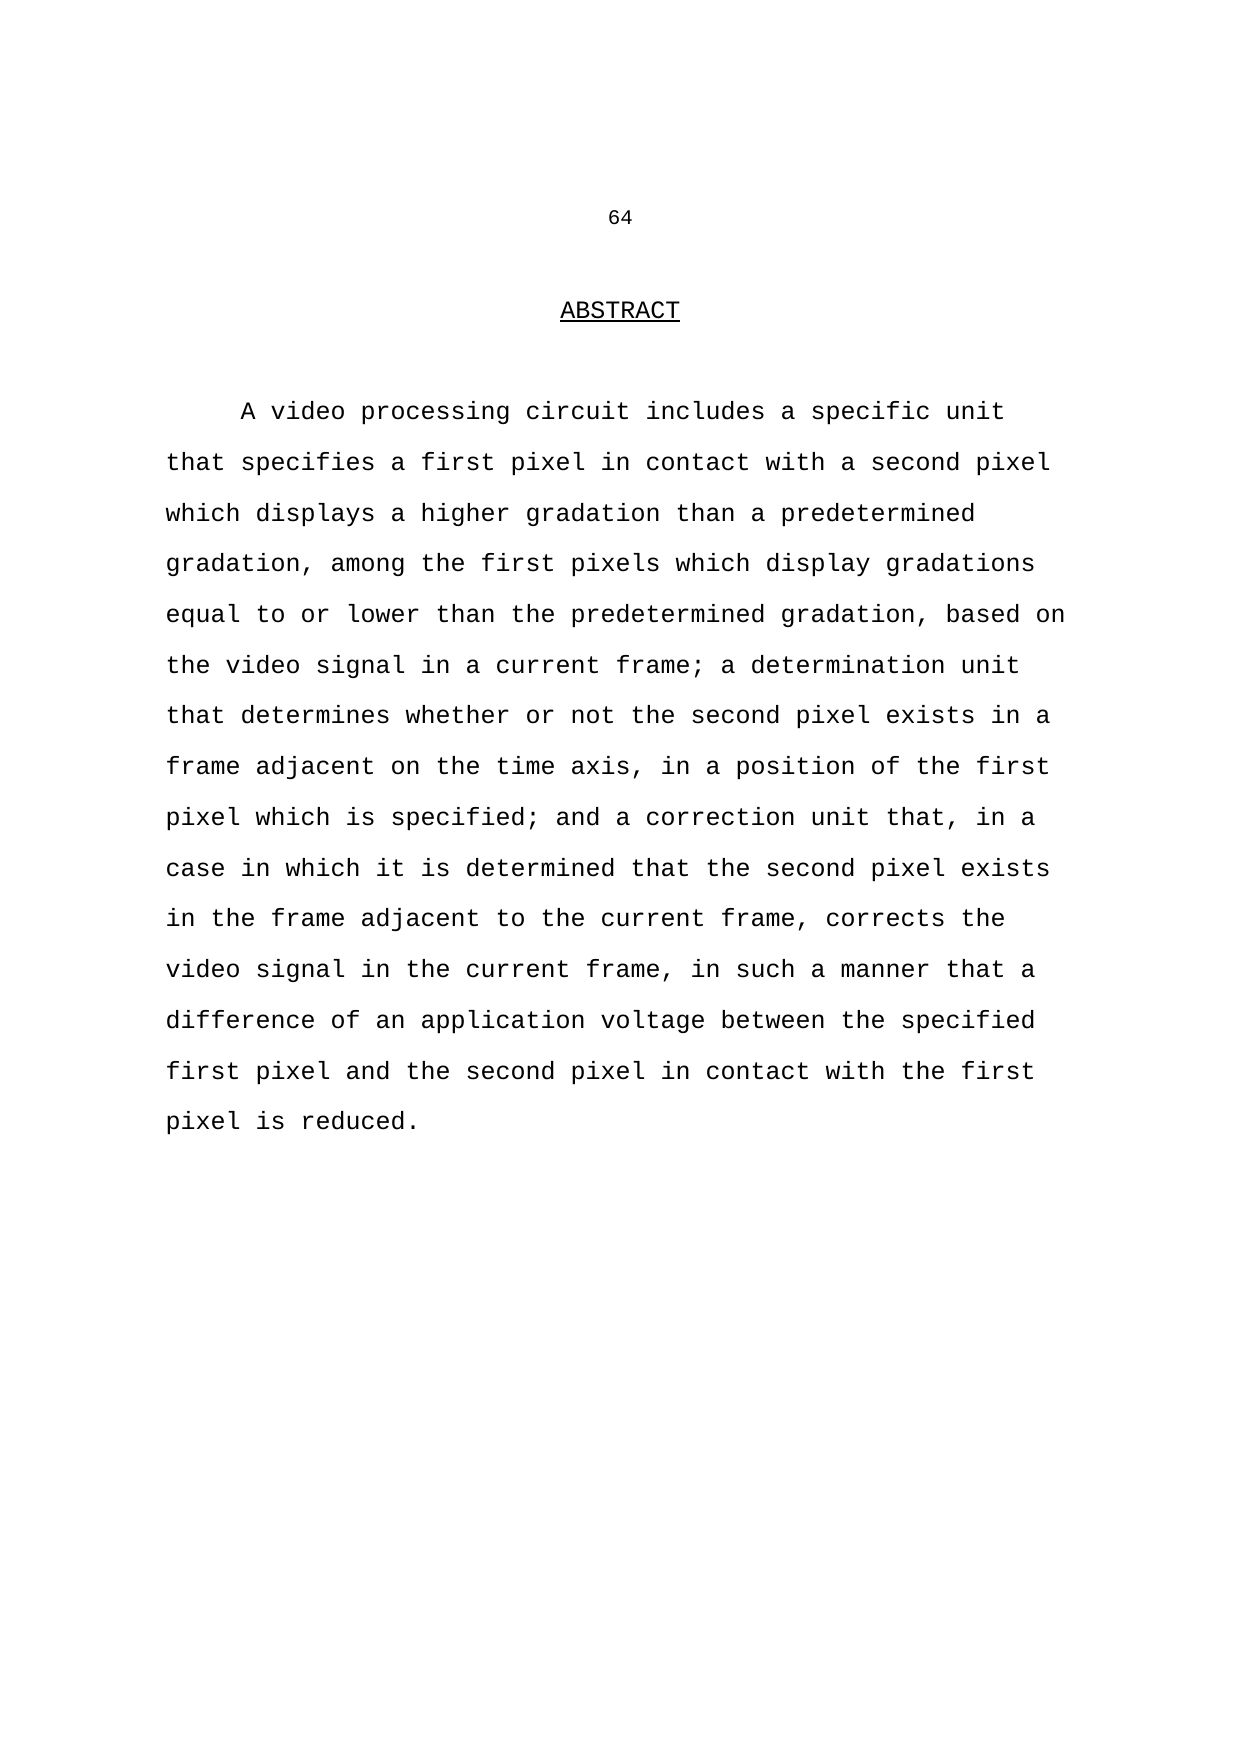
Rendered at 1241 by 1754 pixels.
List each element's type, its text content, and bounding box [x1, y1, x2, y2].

text A video processing circuit includes a specific unit that specifies a first pixel in contact with a second pixel which displays a higher gradation than a predetermined gradation, among the first pixels which display gradations equal to or lower than the predetermined gradation, based on the video signal in a current frame; a determination unit that determines whether or not the second pixel exists in a frame adjacent on the time axis, in a position of the first pixel which is specified; and a correction unit that, in a case in which it is determined that the second pixel exists in the frame adjacent to the current frame, corrects the video signal in the current frame, in such a manner that a difference of an application voltage between the specified first pixel and the second pixel in contact with the first pixel is reduced. [165, 379, 1075, 1140]
text ABSTRACT [165, 278, 1075, 328]
